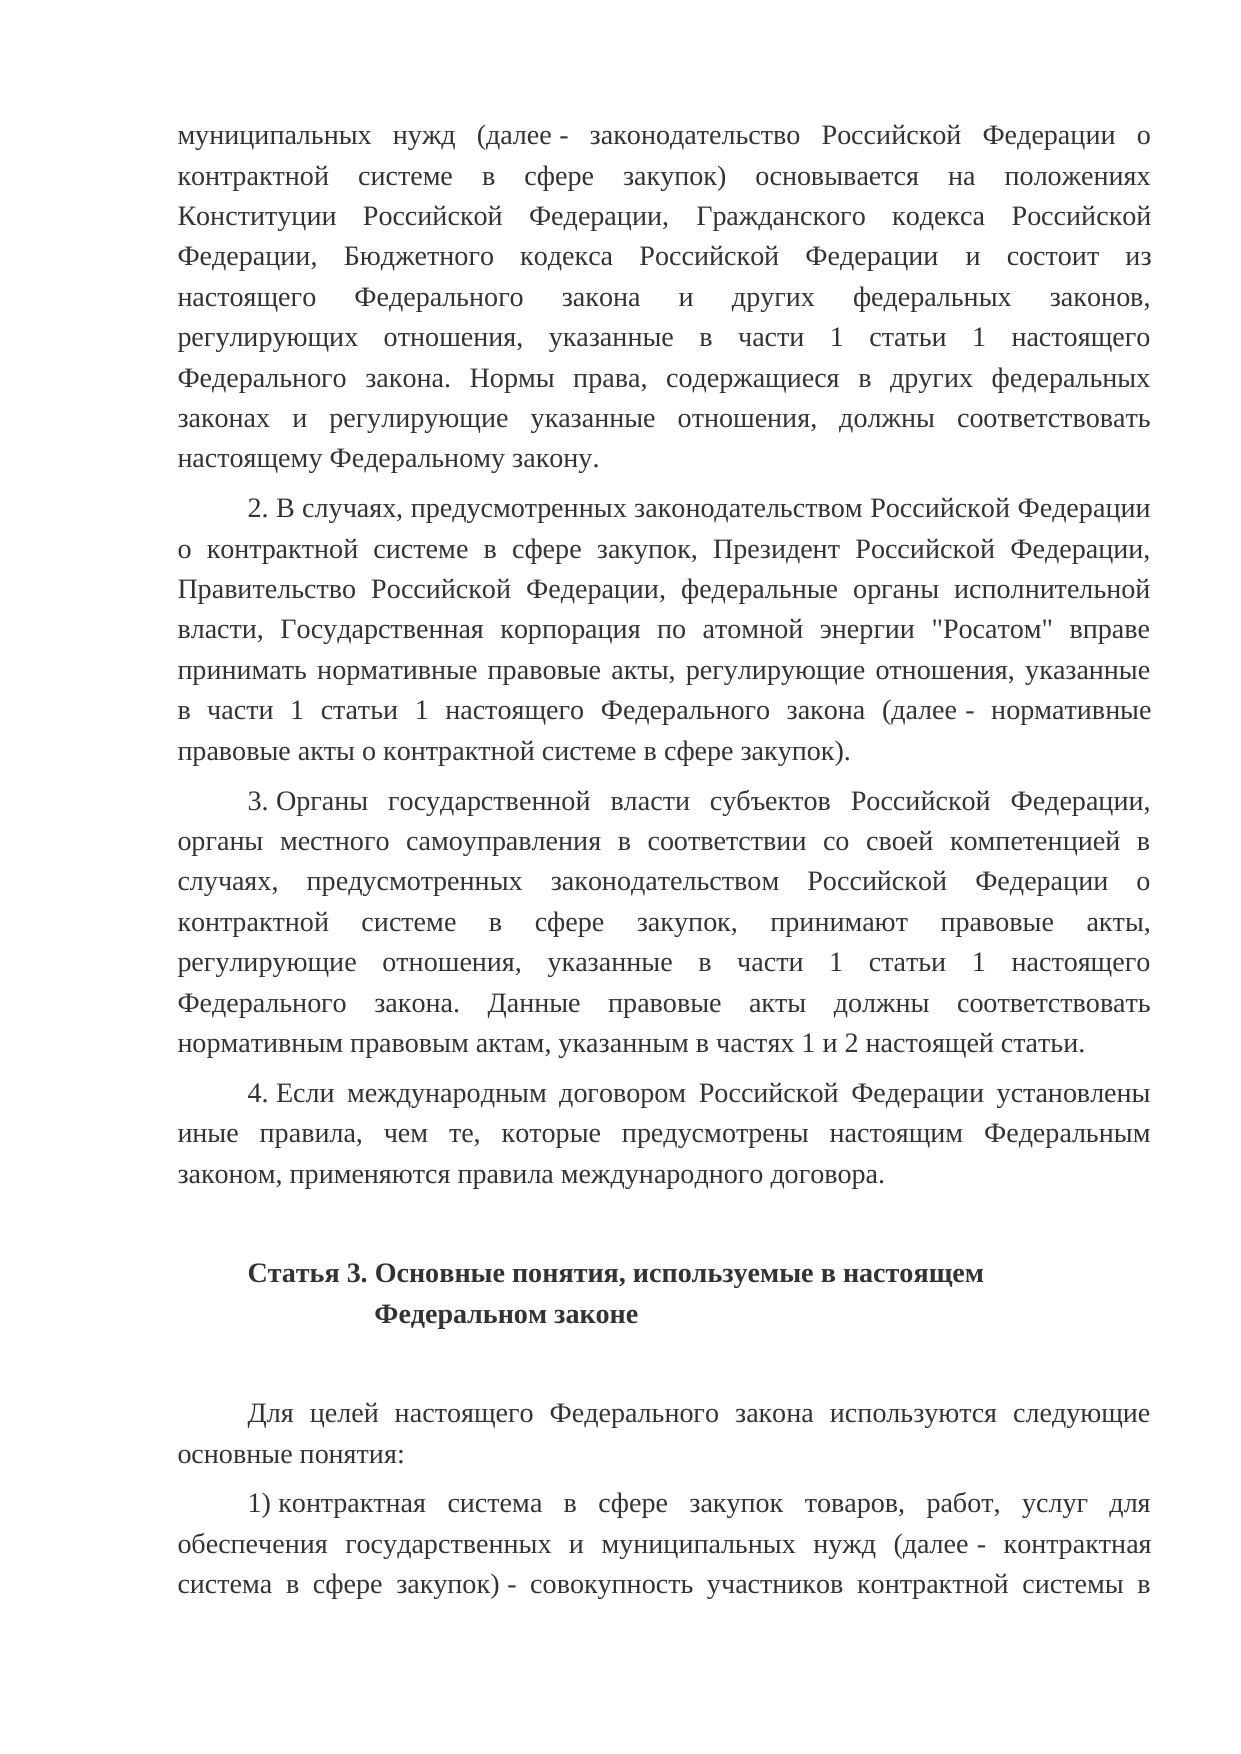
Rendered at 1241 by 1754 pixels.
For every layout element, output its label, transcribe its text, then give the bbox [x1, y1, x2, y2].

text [177, 1486, 1152, 1600]
text Статья 3. Основные понятия, используемые в настоящем Федеральном законе [247, 1256, 1152, 1329]
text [177, 118, 1152, 474]
text 2. В случаях, предусмотренных законодательством Российской Федерации о контрактной системе в сфере закупок, Президент Российской Федерации, Правительство Российской Федерации, федеральные органы исполнительной власти, Государственная корпорация по атомной энергии "Росатом" вправе принимать нормативные правовые акты, регулирующие отношения, указанные в части 1 статьи 1 настоящего Федерального закона (далее - нормативные правовые акты о контрактной системе в сфере закупок). [177, 491, 1152, 766]
text 4. Если международным договором Российской Федерации установлены иные правила, чем те, которые предусмотрены настоящим Федеральным законом, применяются правила международного договора. [177, 1076, 1152, 1189]
text 3. Органы государственной власти субъектов Российской Федерации, органы местного самоуправления в соответствии со своей компетенцией в случаях, предусмотренных законодательством Российской Федерации о контрактной системе в сфере закупок, принимают правовые акты, регулирующие отношения, указанные в части 1 статьи 1 настоящего Федерального закона. Данные правовые акты должны соответствовать нормативным правовым актам, указанным в частях 1 и 2 настоящей статьи. [177, 783, 1152, 1058]
text Для целей настоящего Федерального закона используются следующие основные понятия: [177, 1396, 1152, 1469]
